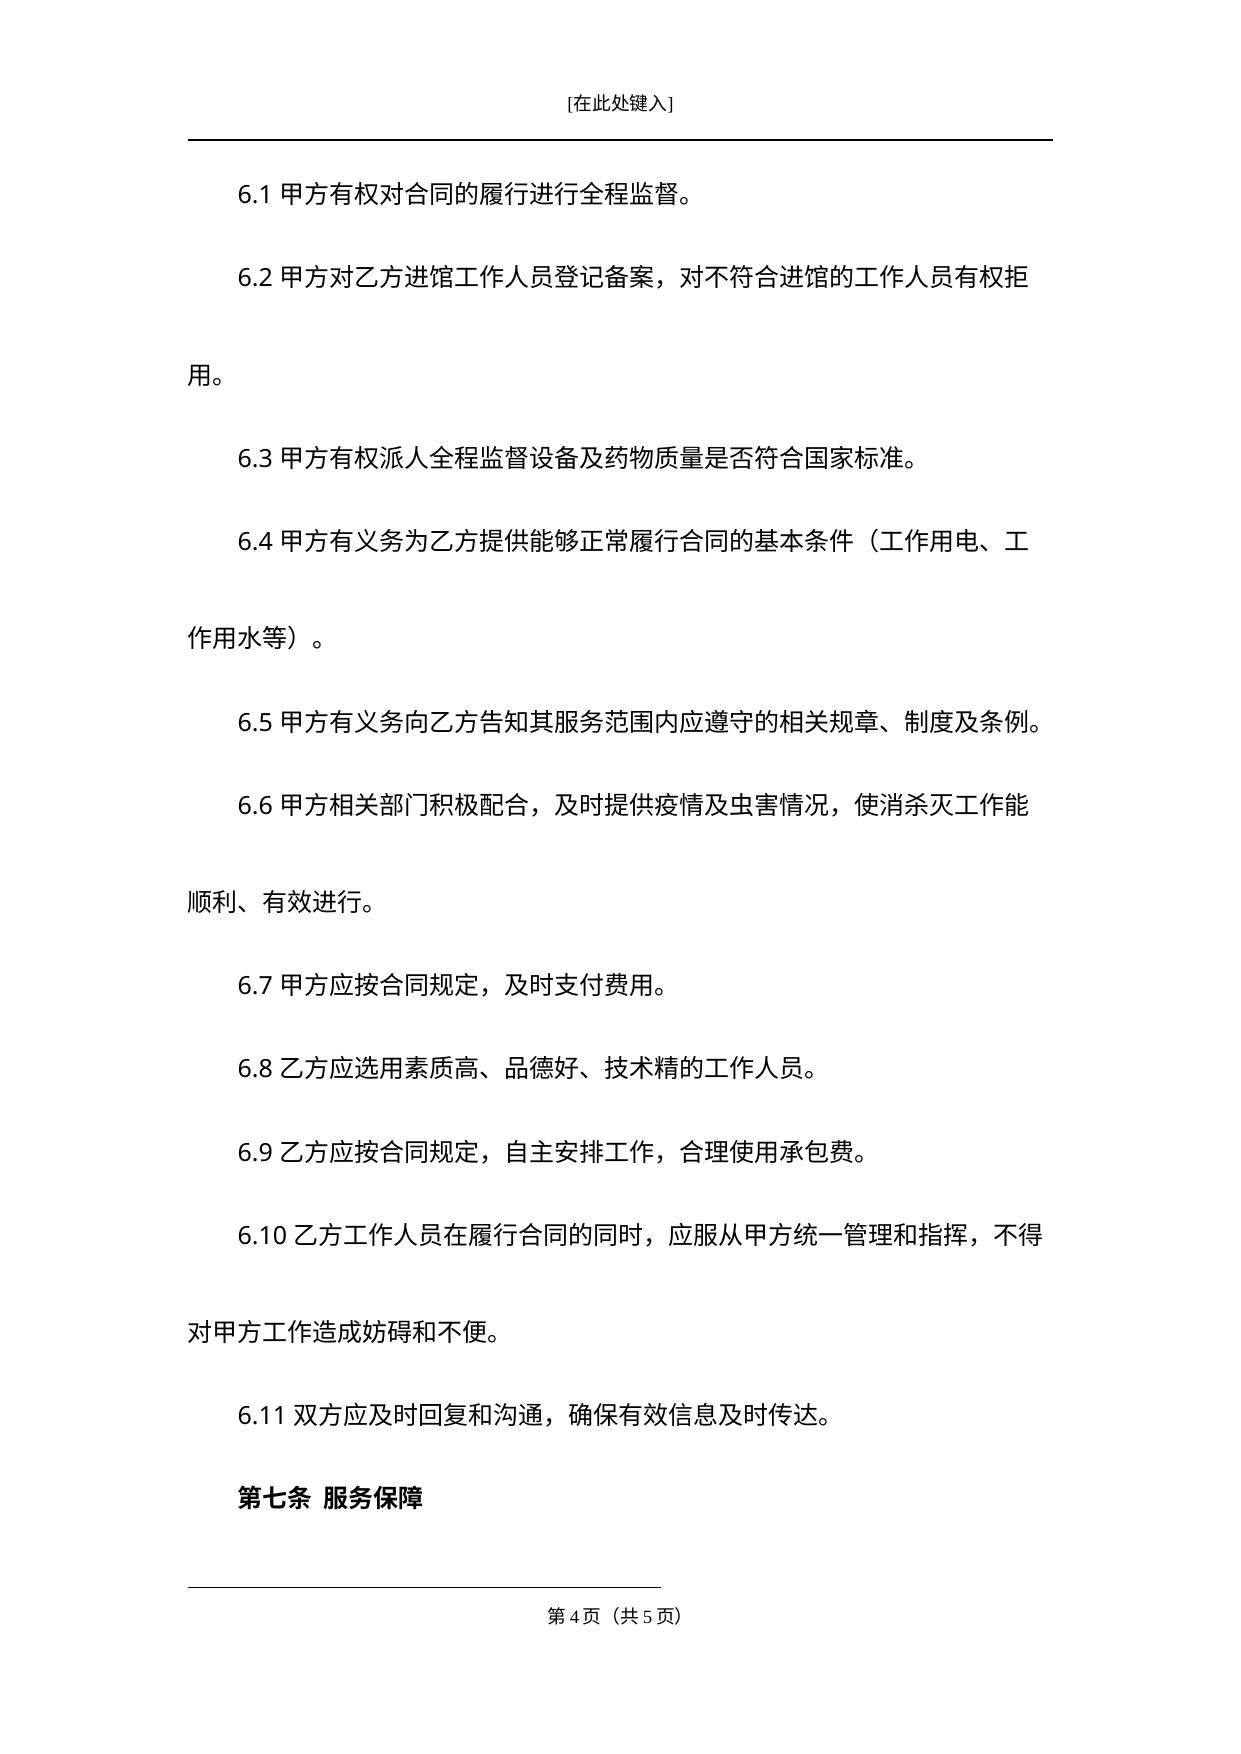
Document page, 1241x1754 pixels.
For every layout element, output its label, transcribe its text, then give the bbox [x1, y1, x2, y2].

text 第七条 服务保障 [187, 1464, 1053, 1529]
text 6.9 乙方应按合同规定，自主安排工作，合理使用承包费。 [187, 1118, 1053, 1183]
text 6.5 甲方有义务向乙方告知其服务范围内应遵守的相关规章、制度及条例。 [187, 688, 1053, 753]
text 6.6 甲方相关部门积极配合，及时提供疫情及虫害情况，使消杀灭工作能顺利、有效进行。 [187, 771, 1053, 933]
text 6.2 甲方对乙方进馆工作人员登记备案，对不符合进馆的工作人员有权拒用。 [187, 243, 1053, 406]
text 6.4 甲方有义务为乙方提供能够正常履行合同的基本条件（工作用电、工作用水等）。 [187, 507, 1053, 669]
text 6.1 甲方有权对合同的履行进行全程监督。 [187, 160, 1053, 225]
text 6.8 乙方应选用素质高、品德好、技术精的工作人员。 [187, 1034, 1053, 1099]
text 6.3 甲方有权派人全程监督设备及药物质量是否符合国家标准。 [187, 424, 1053, 489]
text 6.7 甲方应按合同规定，及时支付费用。 [187, 951, 1053, 1016]
text 6.11 双方应及时回复和沟通，确保有效信息及时传达。 [187, 1381, 1053, 1446]
text 6.10 乙方工作人员在履行合同的同时，应服从甲方统一管理和指挥，不得对甲方工作造成妨碍和不便。 [187, 1201, 1053, 1363]
